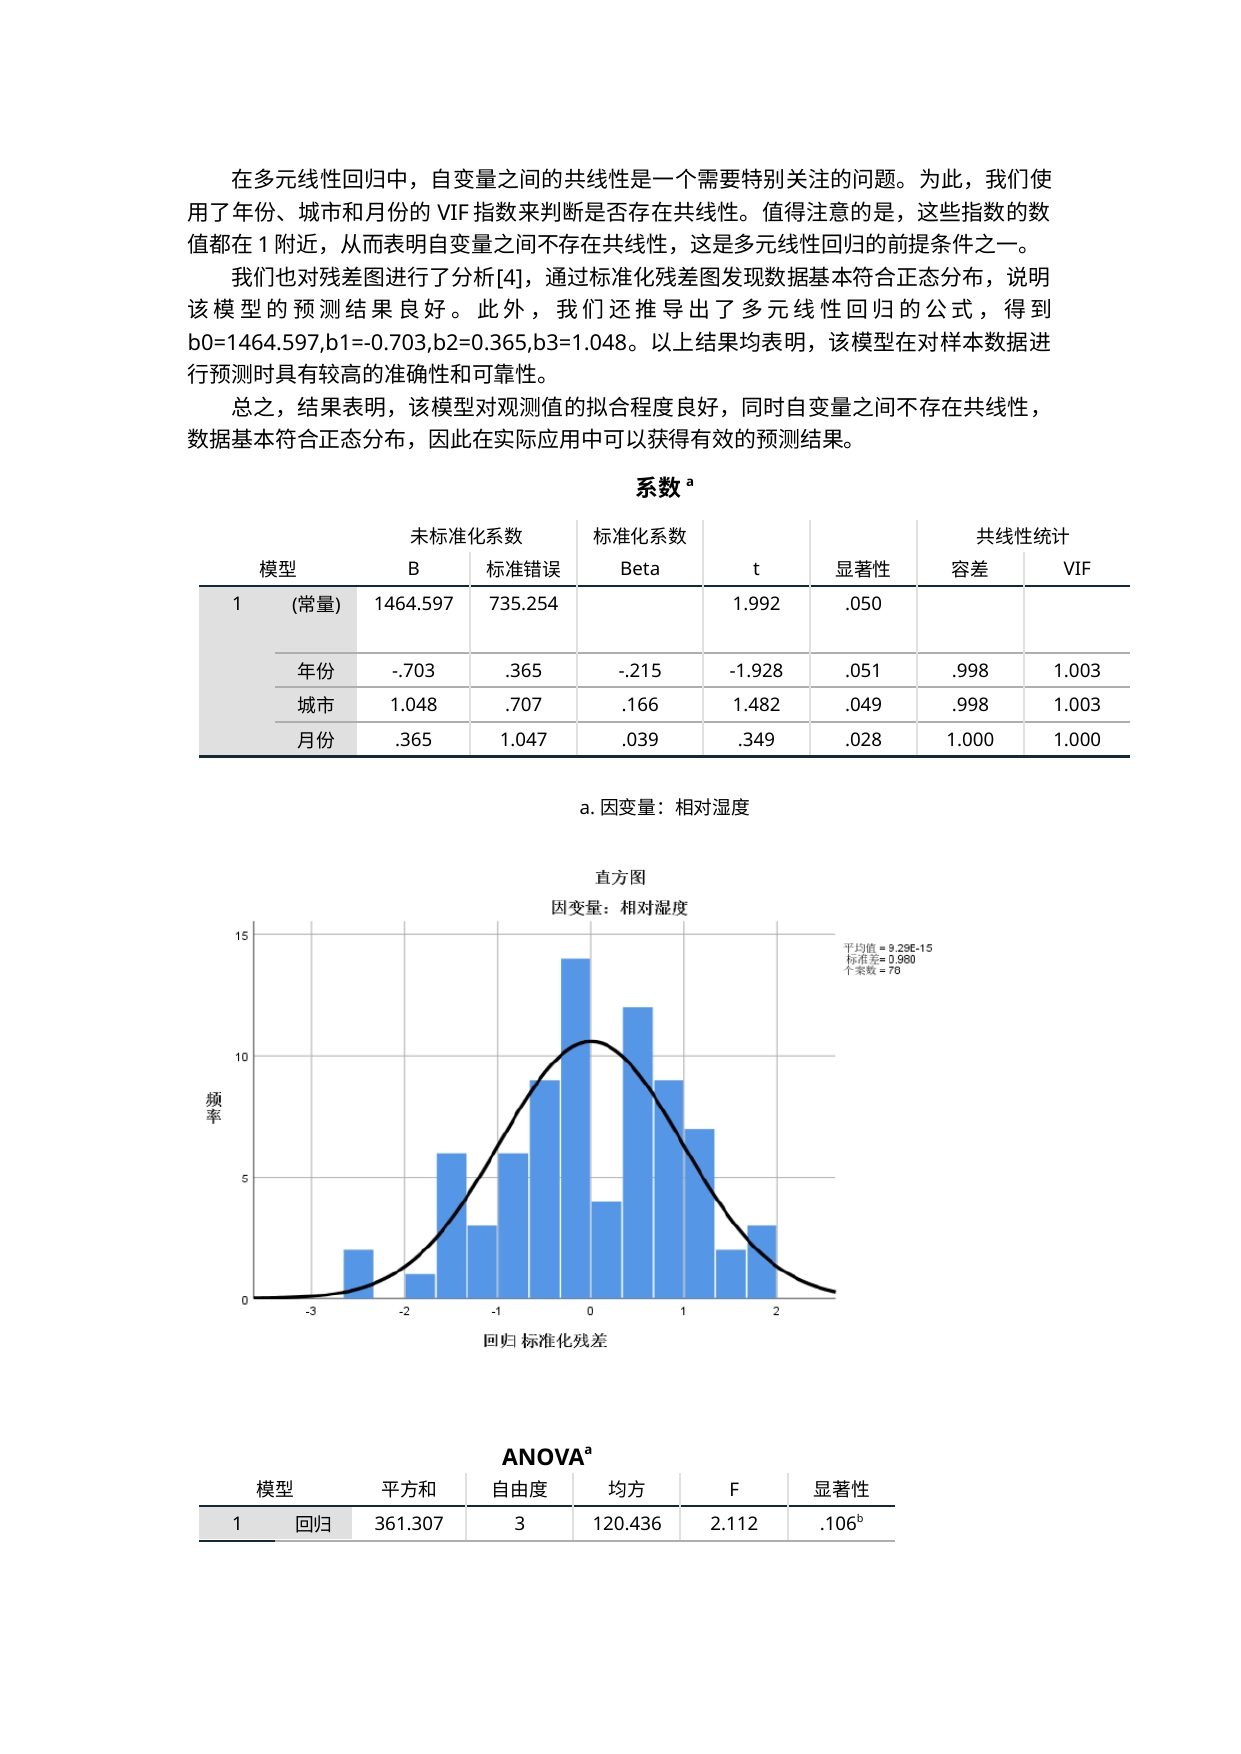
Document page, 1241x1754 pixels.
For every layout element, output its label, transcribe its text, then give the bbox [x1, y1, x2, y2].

table_cell 3 [467, 1507, 572, 1539]
table_cell .166 [578, 688, 702, 721]
table_cell .028 [811, 723, 916, 755]
table_cell 模型 [199, 1473, 352, 1505]
table_cell .106b [789, 1507, 895, 1539]
table_cell 1.000 [918, 723, 1023, 755]
table_cell .039 [578, 723, 702, 755]
table_cell 年份 [275, 654, 357, 686]
table_cell .049 [811, 688, 916, 721]
table_cell 1464.597 [357, 587, 469, 652]
table_cell .050 [811, 587, 916, 652]
table_cell 容差 [918, 552, 1023, 584]
table_cell 自由度 [467, 1473, 572, 1505]
table_cell 显著性 [789, 1473, 895, 1505]
table_cell 2.112 [681, 1507, 787, 1539]
table_cell 1.003 [1025, 688, 1130, 721]
table_cell 月份 [275, 723, 357, 755]
table_cell 1 [199, 1507, 275, 1539]
table_cell .365 [471, 654, 576, 686]
table_cell 1.047 [471, 723, 576, 755]
table_cell [578, 587, 702, 652]
table_cell .349 [704, 723, 809, 755]
table_header a. 因变量：相对湿度 [199, 790, 1130, 822]
picture [187, 855, 1053, 1364]
table_cell -.215 [578, 654, 702, 686]
table_cell VIF [1025, 552, 1130, 584]
table_cell .998 [918, 688, 1023, 721]
table_cell F [681, 1473, 787, 1505]
table_cell 显著性 [811, 520, 916, 584]
table_cell 1.003 [1025, 654, 1130, 686]
table_cell 1 [199, 587, 275, 755]
table_cell .707 [471, 688, 576, 721]
table_cell 标准错误 [471, 552, 576, 584]
table_cell 模型 [199, 520, 357, 584]
table_cell -.703 [357, 654, 469, 686]
table_cell 1.048 [357, 688, 469, 721]
table_cell 1.482 [704, 688, 809, 721]
table_header 系数a [199, 455, 1130, 519]
table_cell 共线性统计 [918, 520, 1130, 552]
table_cell .051 [811, 654, 916, 686]
table_cell 回归 [275, 1507, 352, 1539]
table_cell Beta [578, 552, 702, 584]
table_cell 均方 [574, 1473, 679, 1505]
text 在多元线性回归中，自变量之间的共线性是一个需要特别关注的问题。为此，我们使用了年份、城市和月份的VIF指数来判断是否存在共线性。值得注意的是，这些指数的数值都在1附近，从而表明自变量之间不存在共线性，这是多元线性回归的前提条件之一。 [187, 162, 1053, 259]
table_cell .365 [357, 723, 469, 755]
text 我们也对残差图进行了分析[3]，通过标准化残差图发现数据基本符合正态分布，说明该模型的预测结果良好。此外，我们还推导出了多元线性回归的公式，得到b0=1464.597,b1=-0.703,b2=0.365,b3=1.048。以上结果均表明，该模型在对样本数据进行预测时具有较高的准确性和可靠性。 [187, 259, 1053, 389]
table_cell 735.254 [471, 587, 576, 652]
table_header ANOVAa [199, 1440, 895, 1472]
table_cell (常量) [275, 587, 357, 652]
table_cell -1.928 [704, 654, 809, 686]
table_cell 1.992 [704, 587, 809, 652]
table_cell B [357, 552, 469, 584]
table_cell 标准化系数 [578, 520, 702, 552]
table_cell 平方和 [352, 1473, 465, 1505]
table_cell 未标准化系数 [357, 520, 576, 552]
table_cell 城市 [275, 688, 357, 721]
table_cell .998 [918, 654, 1023, 686]
table_cell 1.000 [1025, 723, 1130, 755]
text 总之，结果表明，该模型对观测值的拟合程度良好，同时自变量之间不存在共线性，数据基本符合正态分布，因此在实际应用中可以获得有效的预测结果。 [187, 389, 1053, 454]
table_cell 361.307 [352, 1507, 465, 1539]
table_cell t [704, 520, 809, 584]
table_cell [1025, 587, 1130, 652]
table_cell [918, 587, 1023, 652]
table_cell 120.436 [574, 1507, 679, 1539]
